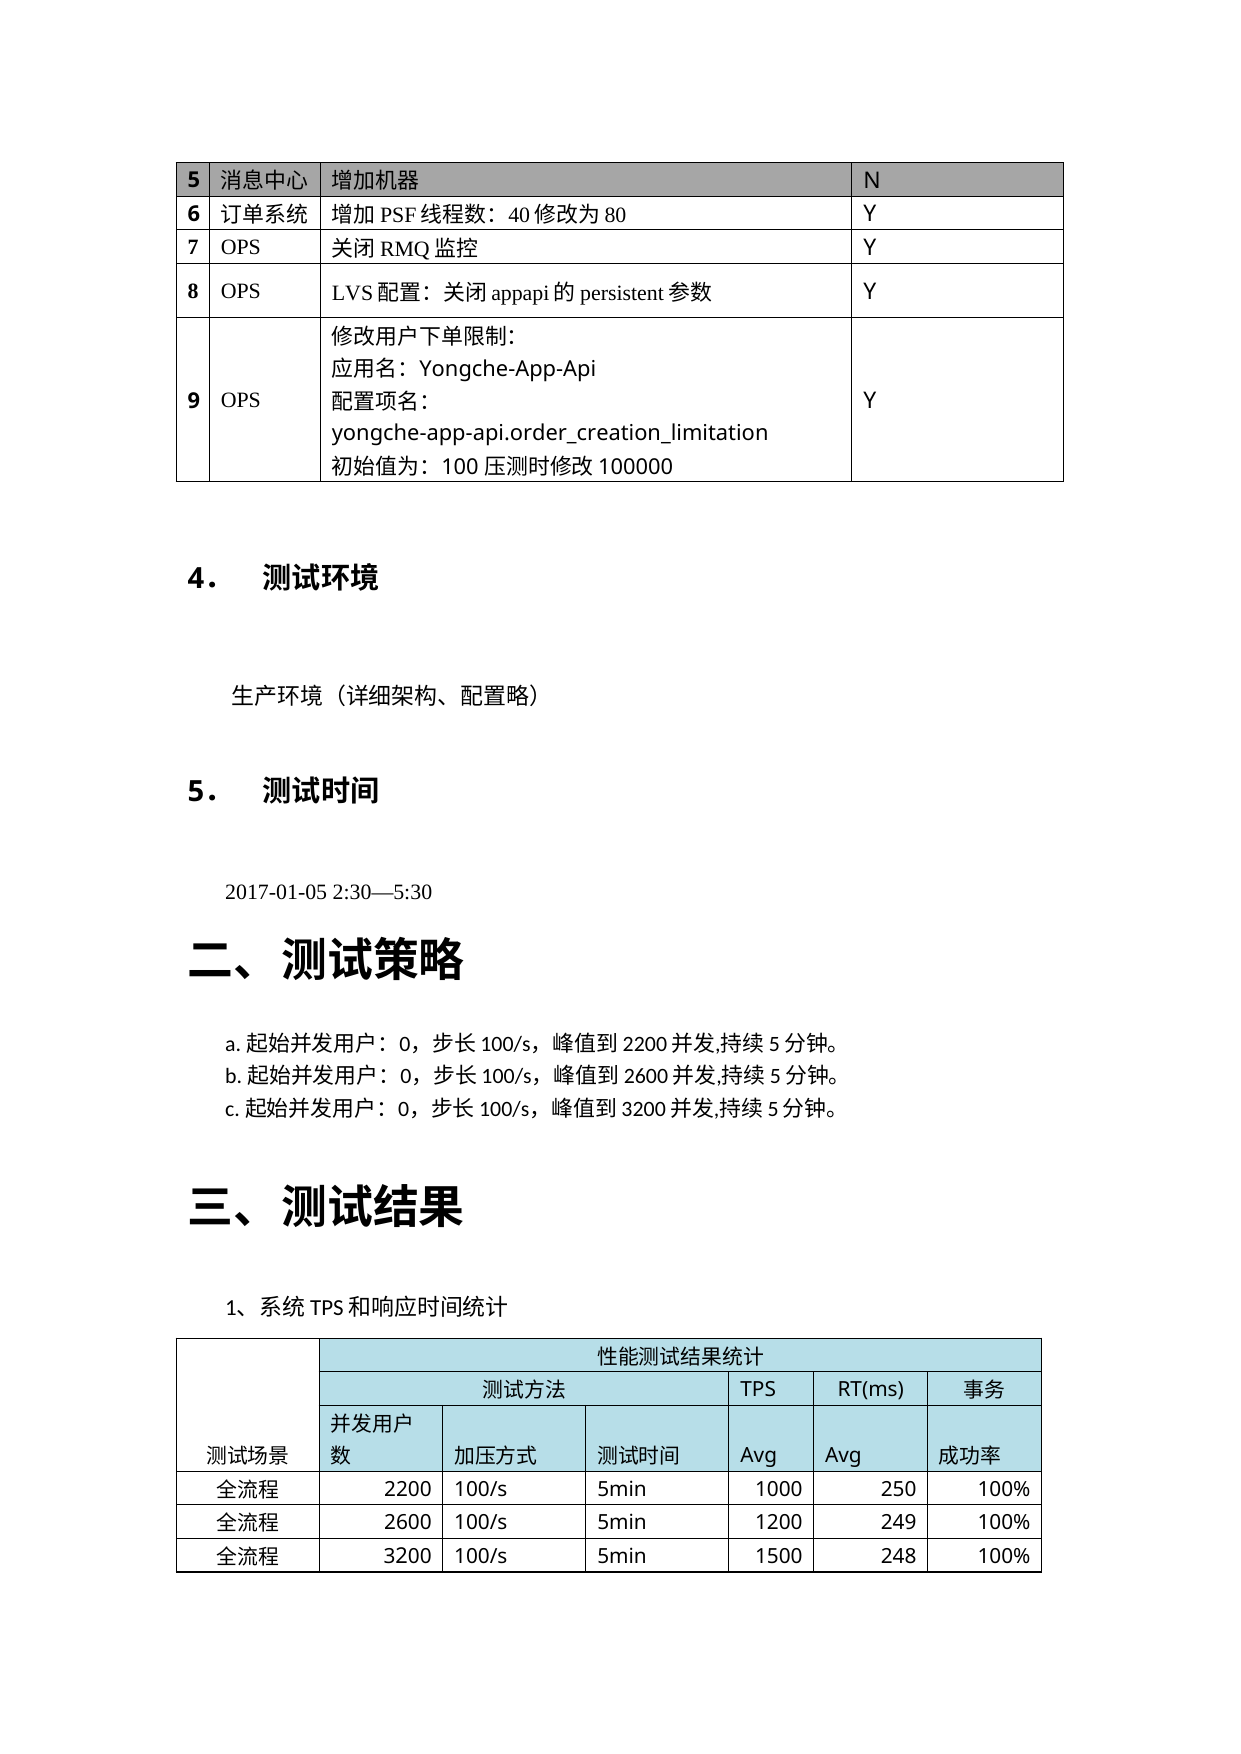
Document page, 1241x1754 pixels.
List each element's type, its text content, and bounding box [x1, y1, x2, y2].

table_cell 测试方法 [320, 1372, 728, 1405]
table_cell 2600 [320, 1505, 442, 1538]
subtitle 测试策略 [187, 908, 1053, 1005]
table_cell 100% [928, 1505, 1041, 1538]
table_cell 5 [177, 163, 209, 196]
table_cell Avg [729, 1406, 813, 1471]
table_cell 249 [814, 1505, 927, 1538]
table_cell 全流程 [177, 1472, 319, 1504]
table_cell 5min [586, 1539, 728, 1571]
table_cell 订单系统 [210, 197, 320, 229]
table_cell 100% [928, 1539, 1041, 1571]
table_header 性能测试结果统计 [320, 1339, 1041, 1371]
table_cell 修改用户下单限制： 应用名：Yongche-App-Api 配置项名： yongche-app-api.order_creation_limitation 初始值为：100 压测时修改100000 [321, 318, 851, 481]
table_cell Y [852, 318, 1063, 481]
list a. 起始并发用户：0，步长100/s，峰值到2200并发,持续5分钟。 [225, 1025, 1053, 1058]
table_cell 250 [814, 1472, 927, 1504]
table_cell 增加机器 [321, 163, 851, 196]
table_cell 1000 [729, 1472, 813, 1504]
table_cell 1500 [729, 1539, 813, 1571]
table_cell 100/s [443, 1539, 585, 1571]
table_cell 成功率 [928, 1406, 1041, 1471]
table_cell 100% [928, 1472, 1041, 1504]
table_cell 100/s [443, 1505, 585, 1538]
table_cell 消息中心 [210, 163, 320, 196]
subtitle 测试结果 [187, 1155, 1053, 1253]
table_cell 全流程 [177, 1539, 319, 1571]
text 2017-01-05 2:30—5:30 [187, 875, 1053, 908]
table_cell 9 [177, 318, 209, 481]
table_cell 事务 [928, 1372, 1041, 1405]
table_cell 248 [814, 1539, 927, 1571]
table_cell 7 [177, 230, 209, 263]
table_cell 3200 [320, 1539, 442, 1571]
subtitle 测试时间 [187, 757, 1053, 822]
table_cell 全流程 [177, 1505, 319, 1538]
table_cell 关闭RMQ监控 [321, 230, 851, 263]
table_cell OPS [210, 318, 320, 481]
table_cell 5min [586, 1472, 728, 1504]
list 1、系统TPS和响应时间统计 [225, 1273, 1053, 1338]
table_cell OPS [210, 264, 320, 317]
table_cell N [852, 163, 1063, 196]
table_cell Y [852, 264, 1063, 317]
table_cell 加压方式 [443, 1406, 585, 1471]
table_cell 并发用户数 [320, 1406, 442, 1471]
table_cell Avg [814, 1406, 927, 1471]
table_cell TPS [729, 1372, 813, 1405]
table_cell 100/s [443, 1472, 585, 1504]
table_cell 5min [586, 1505, 728, 1538]
table_header 测试场景 [177, 1339, 319, 1471]
list c. 起始并发用户：0，步长100/s，峰值到3200并发,持续5分钟。 [225, 1090, 1053, 1123]
table_cell 测试时间 [586, 1406, 728, 1471]
table_cell LVS配置：关闭appapi的persistent参数 [321, 264, 851, 317]
table_cell RT(ms) [814, 1372, 927, 1405]
table_cell 6 [177, 197, 209, 229]
table_cell Y [852, 230, 1063, 263]
subtitle 测试环境 [187, 543, 1053, 608]
table_cell OPS [210, 230, 320, 263]
table_cell 1200 [729, 1505, 813, 1538]
table_cell 2200 [320, 1472, 442, 1504]
table_cell Y [852, 197, 1063, 229]
list b. 起始并发用户：0，步长100/s，峰值到2600并发,持续5分钟。 [225, 1058, 1053, 1090]
table_cell 8 [177, 264, 209, 317]
text 生产环境（详细架构、配置略） [187, 662, 1053, 727]
table_cell 增加PSF线程数：40修改为80 [321, 197, 851, 229]
